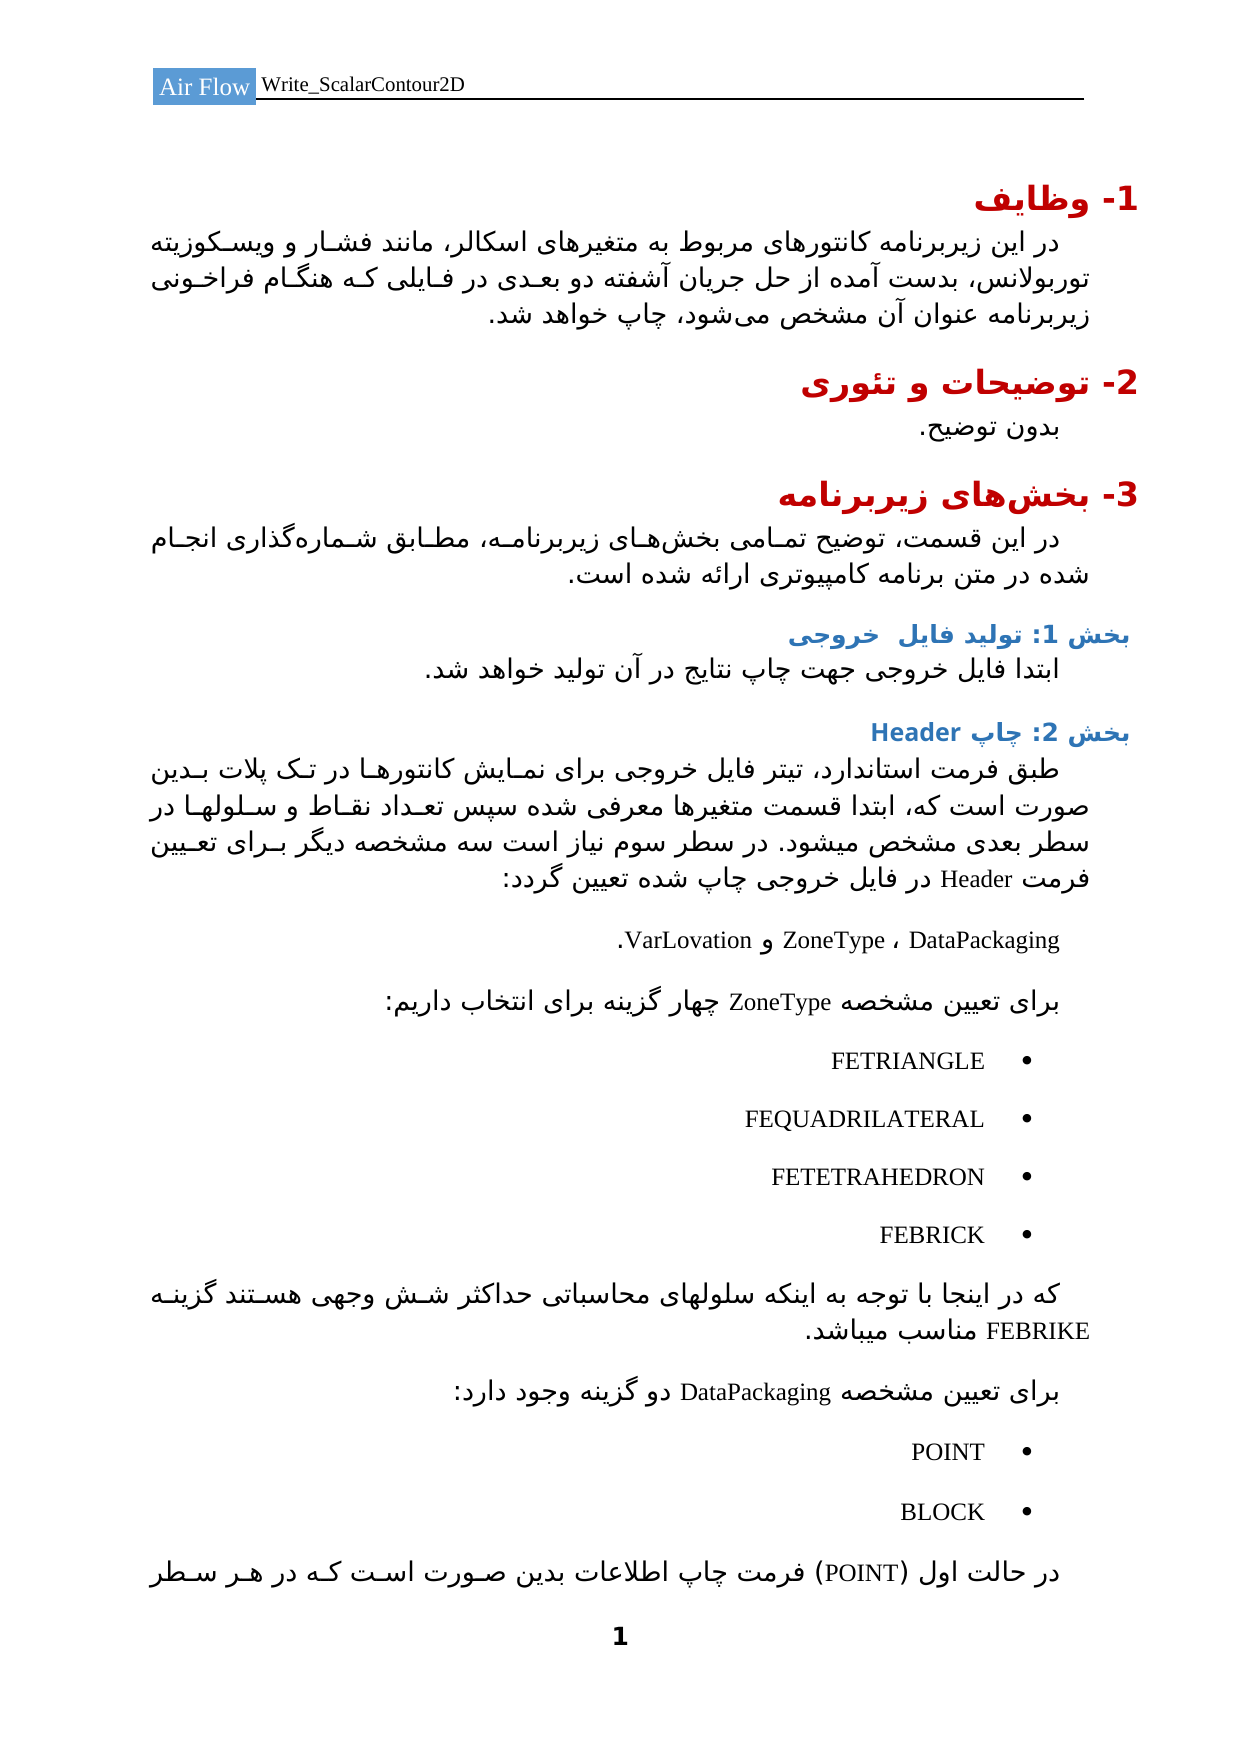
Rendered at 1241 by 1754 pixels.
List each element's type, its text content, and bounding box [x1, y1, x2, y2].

text بدون توضیح. [150, 410, 1090, 442]
text توضیحات و تئوری [150, 364, 1090, 403]
text برای تعیین مشخصه DataPackaging دو گزینه وجود دارد: [150, 1376, 1090, 1407]
list POINT [150, 1437, 1023, 1466]
text طبق فرمت استاندارد، تیتر فایل خروجی برای نمایش کانتورها در تک پلات بدین صورت است که، ابتدا قسمت متغیرها معرفی شده سپس تعداد نقاط و سلولها در سطر بعدی مشخص میشود. در سطر سوم نیاز است سه مشخصه دیگر برای تعیین فرمت Header در فایل خروجی چاپ شده تعیین گردد: [150, 754, 1090, 894]
text در این قسمت، توضیح تمامی بخش‌های زیربرنامه، مطابق شماره‌گذاری انجام شده در متن برنامه کامپیوتری ارائه شده است. [150, 522, 1090, 590]
list FEBRICK [150, 1220, 1023, 1249]
text وظایف [150, 179, 1090, 218]
text بخش‌های زیربرنامه [150, 476, 1090, 515]
text تولید فایل خروجی [150, 620, 1023, 649]
list FETETRAHEDRON [150, 1162, 1023, 1191]
list FETRIANGLE [150, 1046, 1023, 1075]
text ابتدا فایل خروجی جهت چاپ نتایج در آن تولید خواهد شد. [150, 653, 1090, 685]
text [150, 1556, 1090, 1588]
list BLOCK [150, 1495, 1023, 1527]
text چاپ Header [150, 715, 1023, 749]
text که در اینجا با توجه به اینکه سلولهای محاسباتی حداکثر شش وجهی هستند گزینه FEBRIKE مناسب میباشد. [150, 1278, 1090, 1346]
list FEQUADRILATERAL [150, 1104, 1023, 1133]
text ZoneType ، DataPackaging و VarLovation. [150, 924, 1090, 955]
text در این زیربرنامه کانتورهای مربوط به متغیرهای اسکالر، مانند فشار و ویسکوزیته توربولانس، بدست آمده از حل جریان آشفته دو بعدی در فایلی که هنگام فراخونی زیربرنامه عنوان آن مشخص می‌شود، چاپ خواهد شد. [150, 226, 1090, 330]
text برای تعیین مشخصه ZoneType چهار گزینه برای انتخاب داریم: [150, 985, 1090, 1016]
